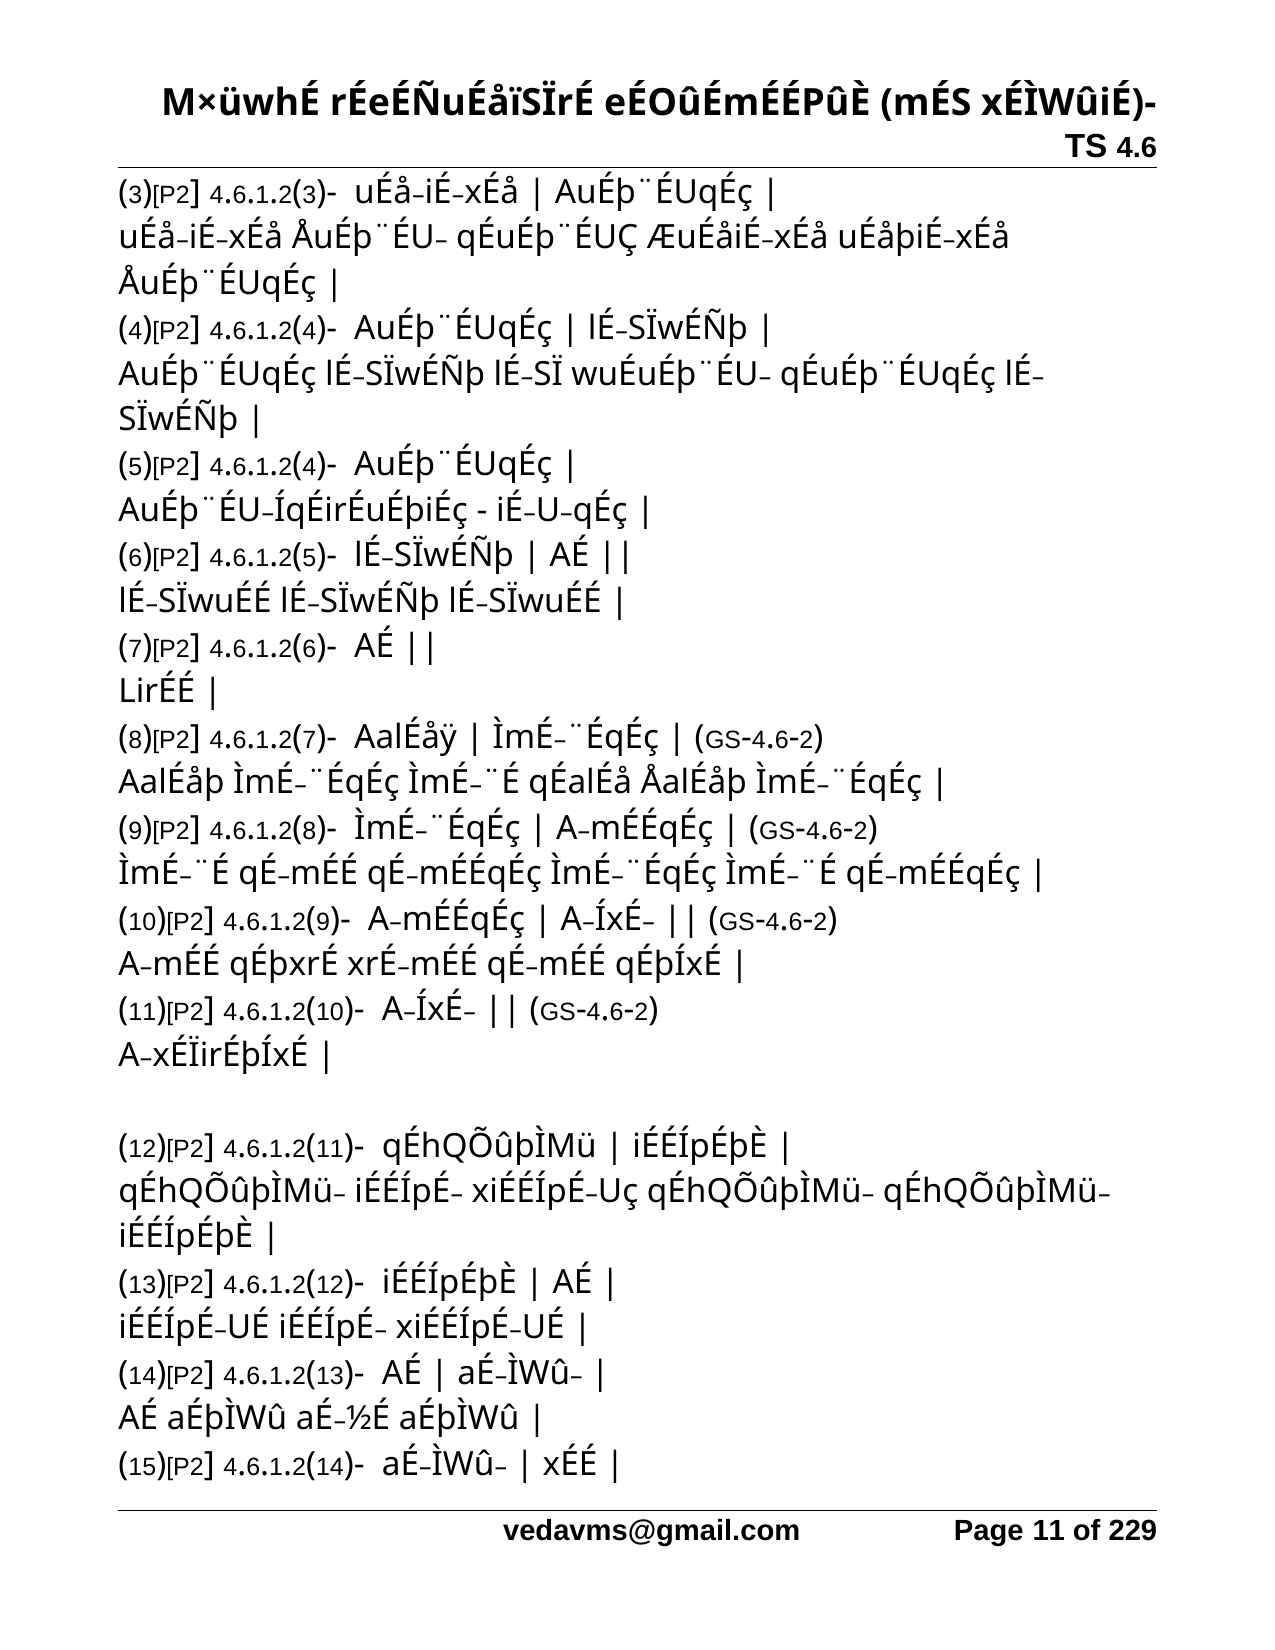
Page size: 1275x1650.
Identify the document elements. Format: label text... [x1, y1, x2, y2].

text A–mÉÉ qÉþxrÉ xrÉ–mÉÉ qÉ–mÉÉ qÉþÍxÉ | [118, 940, 1157, 985]
text (11)[P2] 4.6.1.2(10)- A–ÍxÉ– || (GS-4.6-2) [118, 985, 1157, 1031]
text A–xÉÏirÉþÍxÉ | [118, 1031, 1157, 1076]
text uÉå–iÉ–xÉå ÅuÉþ¨ÉU– qÉuÉþ¨ÉUÇ ÆuÉåiÉ–xÉå uÉåþiÉ–xÉå ÅuÉþ¨ÉUqÉç | [118, 213, 1157, 304]
text (8)[P2] 4.6.1.2(7)- AalÉåÿ | ÌmÉ–¨ÉqÉç | (GS-4.6-2) [118, 713, 1157, 758]
text (5)[P2] 4.6.1.2(4)- AuÉþ¨ÉUqÉç | [118, 440, 1157, 486]
text (7)[P2] 4.6.1.2(6)- AÉ || [118, 622, 1157, 667]
text (6)[P2] 4.6.1.2(5)- lÉ–SÏwÉÑþ | AÉ || [118, 531, 1157, 576]
text (4)[P2] 4.6.1.2(4)- AuÉþ¨ÉUqÉç | lÉ–SÏwÉÑþ | [118, 304, 1157, 349]
text lÉ–SÏwuÉÉ lÉ–SÏwÉÑþ lÉ–SÏwuÉÉ | [118, 576, 1157, 622]
text (10)[P2] 4.6.1.2(9)- A–mÉÉqÉç | A–ÍxÉ– || (GS-4.6-2) [118, 894, 1157, 940]
text AuÉþ¨ÉU–ÍqÉirÉuÉþiÉç - iÉ–U–qÉç | [118, 486, 1157, 531]
text AalÉåþ ÌmÉ–¨ÉqÉç ÌmÉ–¨É qÉalÉå ÅalÉåþ ÌmÉ–¨ÉqÉç | [118, 758, 1157, 803]
text ÌmÉ–¨É qÉ–mÉÉ qÉ–mÉÉqÉç ÌmÉ–¨ÉqÉç ÌmÉ–¨É qÉ–mÉÉqÉç | [118, 849, 1157, 894]
text AÉ aÉþÌWû aÉ–½É aÉþÌWû | [118, 1394, 1157, 1439]
text qÉhQÕûþÌMü– iÉÉÍpÉ– xiÉÉÍpÉ–Uç qÉhQÕûþÌMü– qÉhQÕûþÌMü– iÉÉÍpÉþÈ | [118, 1167, 1157, 1258]
text LirÉÉ | [118, 667, 1157, 713]
text (3)[P2] 4.6.1.2(3)- uÉå–iÉ–xÉå | AuÉþ¨ÉUqÉç | [118, 168, 1157, 213]
text (9)[P2] 4.6.1.2(8)- ÌmÉ–¨ÉqÉç | A–mÉÉqÉç | (GS-4.6-2) [118, 803, 1157, 849]
text AuÉþ¨ÉUqÉç lÉ–SÏwÉÑþ lÉ–SÏ wuÉuÉþ¨ÉU– qÉuÉþ¨ÉUqÉç lÉ–SÏwÉÑþ | [118, 349, 1157, 440]
text (15)[P2] 4.6.1.2(14)- aÉ–ÌWû– | xÉÉ | [118, 1439, 1157, 1485]
text (14)[P2] 4.6.1.2(13)- AÉ | aÉ–ÌWû– | [118, 1348, 1157, 1394]
text (13)[P2] 4.6.1.2(12)- iÉÉÍpÉþÈ | AÉ | [118, 1258, 1157, 1303]
text (12)[P2] 4.6.1.2(11)- qÉhQÕûþÌMü | iÉÉÍpÉþÈ | [118, 1121, 1157, 1167]
text iÉÉÍpÉ–UÉ iÉÉÍpÉ– xiÉÉÍpÉ–UÉ | [118, 1303, 1157, 1348]
